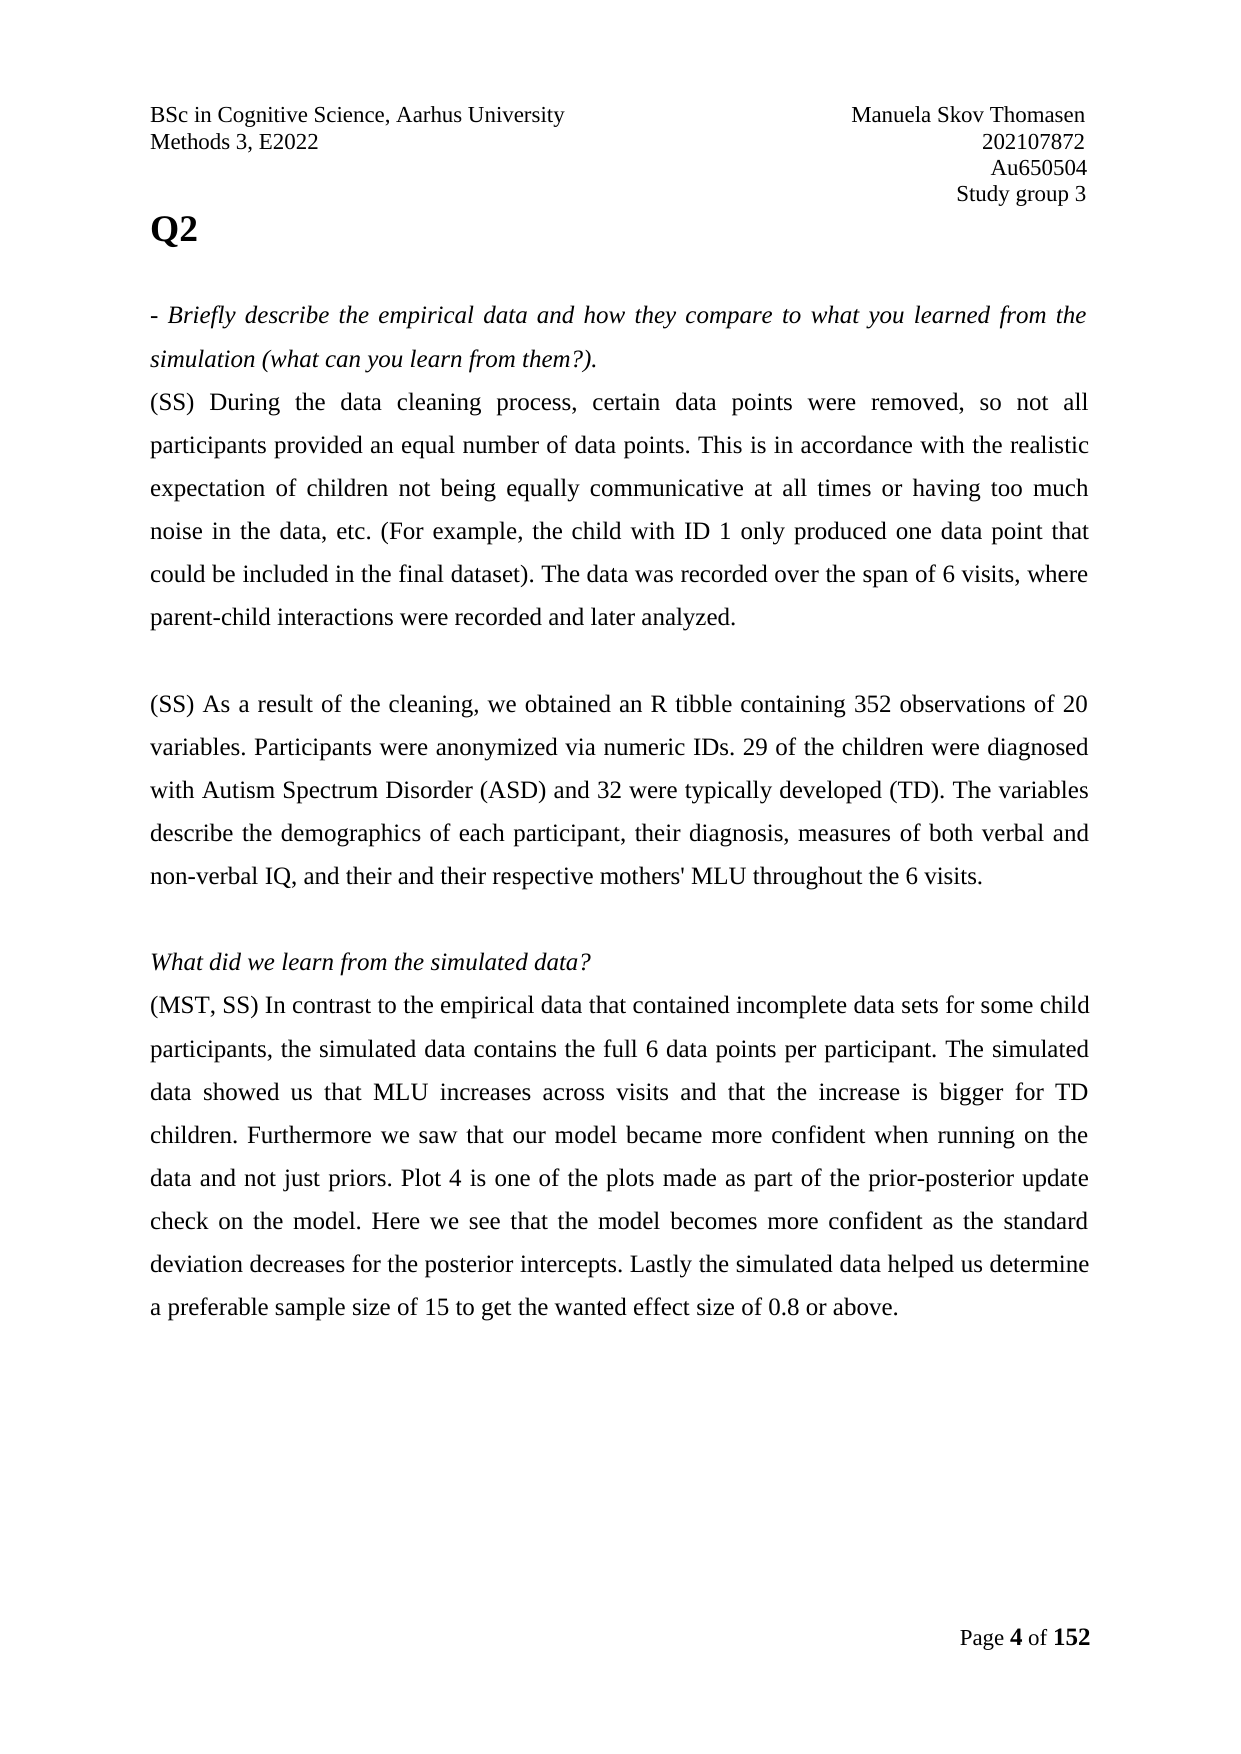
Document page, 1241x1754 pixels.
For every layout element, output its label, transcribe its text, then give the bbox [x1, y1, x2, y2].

text (SS) During the data cleaning process, certain data points were removed, so not all participants provided an equal number of data points. This is in accordance with the realistic expectation of children not being equally communicative at all times or having too much noise in the data, etc. (For example, the child with ID 1 only produced one data point that could be included in the final dataset). The data was recorded over the span of 6 visits, where parent-child interactions were recorded and later analyzed. [150, 387, 1090, 631]
text (MST, SS) In contrast to the empirical data that contained incomplete data sets for some child participants, the simulated data contains the full 6 data points per participant. The simulated data showed us that MLU increases across visits and that the increase is bigger for TD children. Furthermore we saw that our model became more confident when running on the data and not just priors. Plot 4 is one of the plots made as part of the prior-posterior update check on the model. Here we see that the model becomes more confident as the standard deviation decreases for the posterior intercepts. Lastly the simulated data helped us determine a preferable sample size of 15 to get the wanted effect size of 0.8 or above. [150, 991, 1090, 1321]
text (SS) As a result of the cleaning, we obtained an R tibble containing 352 observations of 20 variables. Participants were anonymized via numeric IDs. 29 of the children were diagnosed with Autism Spectrum Disorder (ASD) and 32 were typically developed (TD). The variables describe the demographics of each participant, their diagnosis, measures of both verbal and non-verbal IQ, and their and their respective mothers' MLU throughout the 6 visits. [150, 689, 1090, 890]
text What did we learn from the simulated data? [150, 947, 1090, 976]
subtitle Q2 [150, 207, 1090, 250]
text - Briefly describe the empirical data and how they compare to what you learned from the simulation (what can you learn from them?). [150, 301, 1090, 372]
